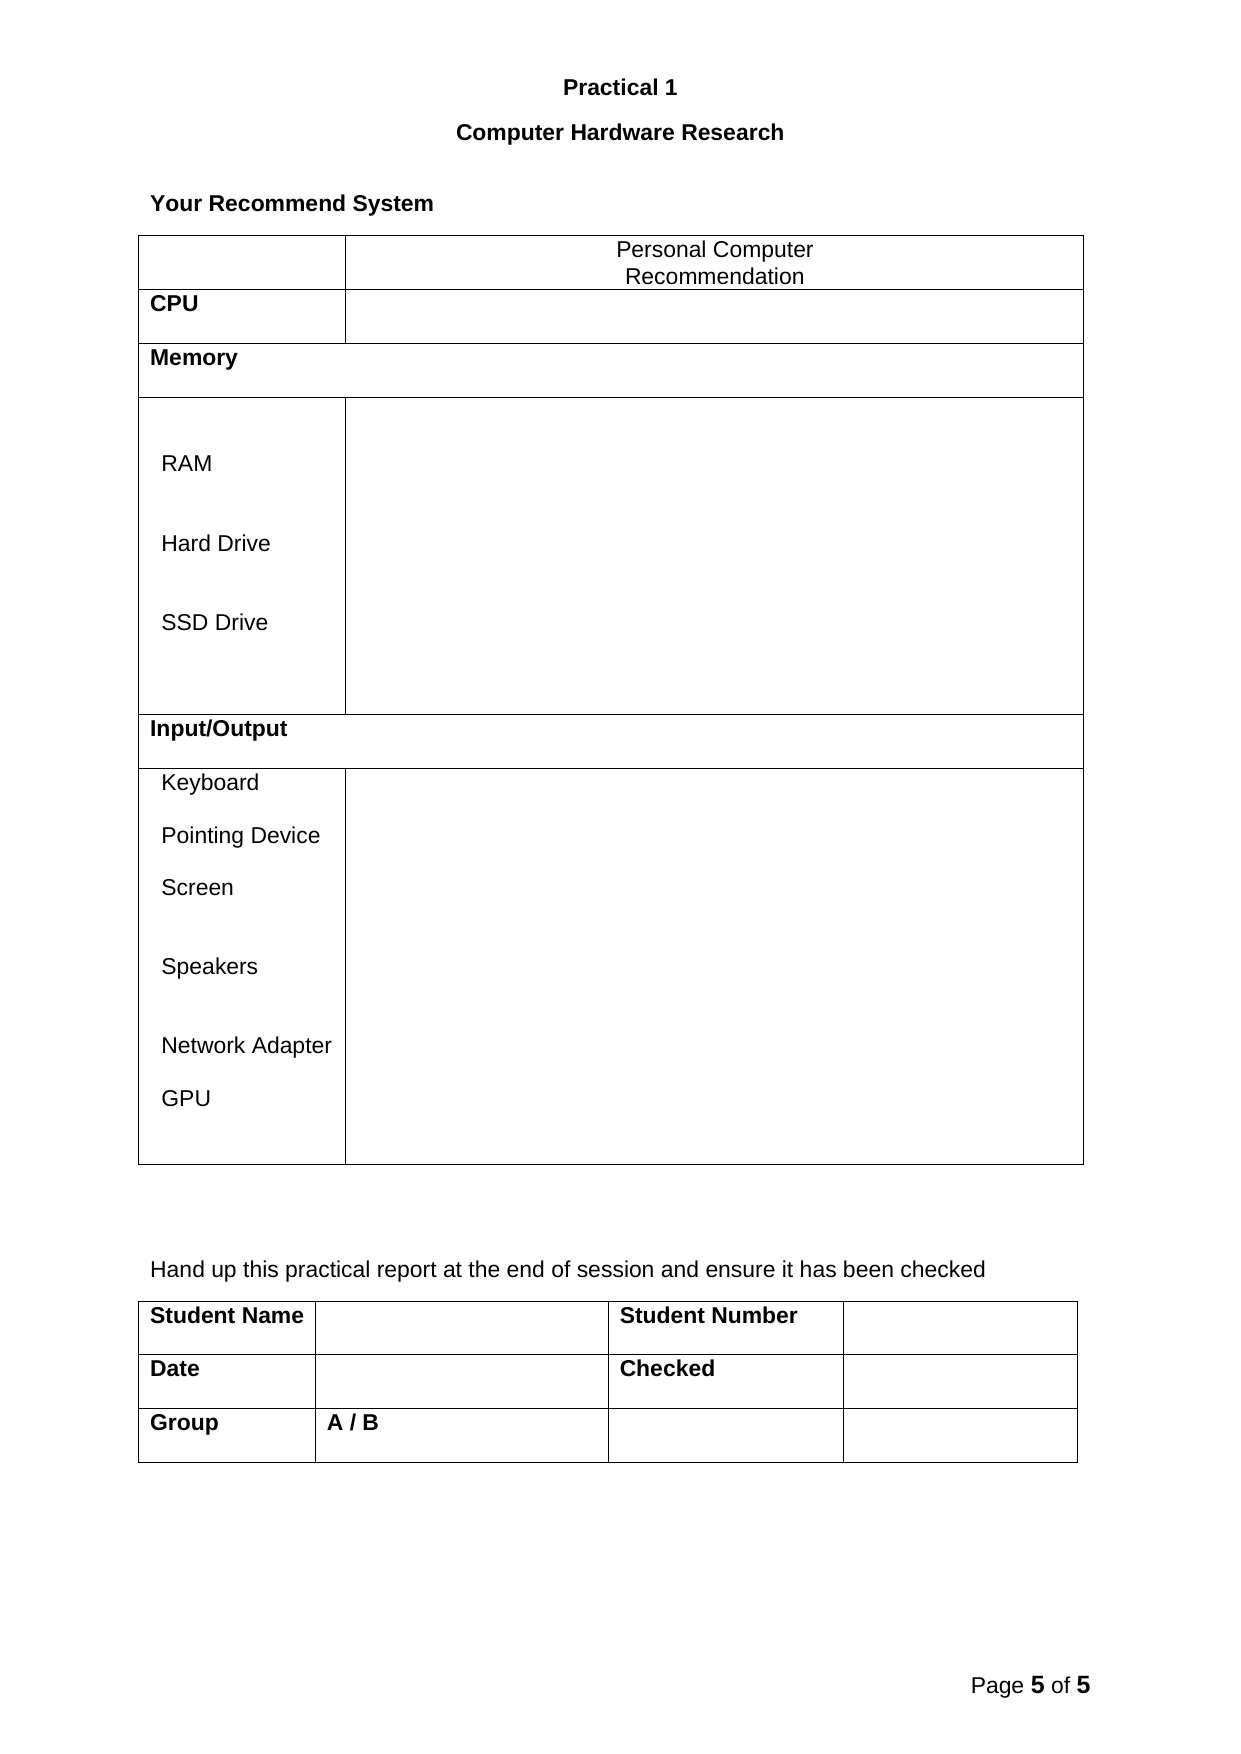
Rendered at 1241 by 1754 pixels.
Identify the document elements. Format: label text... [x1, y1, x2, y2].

table_header [316, 1302, 608, 1354]
table_cell Date [139, 1355, 315, 1408]
table_cell [609, 1409, 843, 1462]
table_cell [844, 1409, 1077, 1462]
table_cell A / B [316, 1409, 608, 1462]
table_cell Input/Output [139, 715, 1083, 768]
table_cell [346, 290, 1083, 343]
table_cell [316, 1355, 608, 1408]
table_cell Group [139, 1409, 315, 1462]
text Hand up this practical report at the end of session and ensure it has been checked [150, 1256, 1090, 1282]
table_cell [346, 398, 1083, 714]
table_header Student Number [609, 1302, 843, 1354]
table_cell Memory [139, 344, 1083, 397]
table_cell Checked [609, 1355, 843, 1408]
table_header Student Name [139, 1302, 315, 1354]
table_header [139, 236, 345, 289]
text Your Recommend System [150, 190, 1090, 217]
table_cell CPU [139, 290, 345, 343]
table_cell [844, 1355, 1077, 1408]
table_header Personal Computer Recommendation [346, 236, 1083, 289]
table_cell [139, 769, 345, 1164]
table_cell [139, 398, 345, 714]
table_cell [346, 769, 1083, 1164]
table_header [844, 1302, 1077, 1354]
